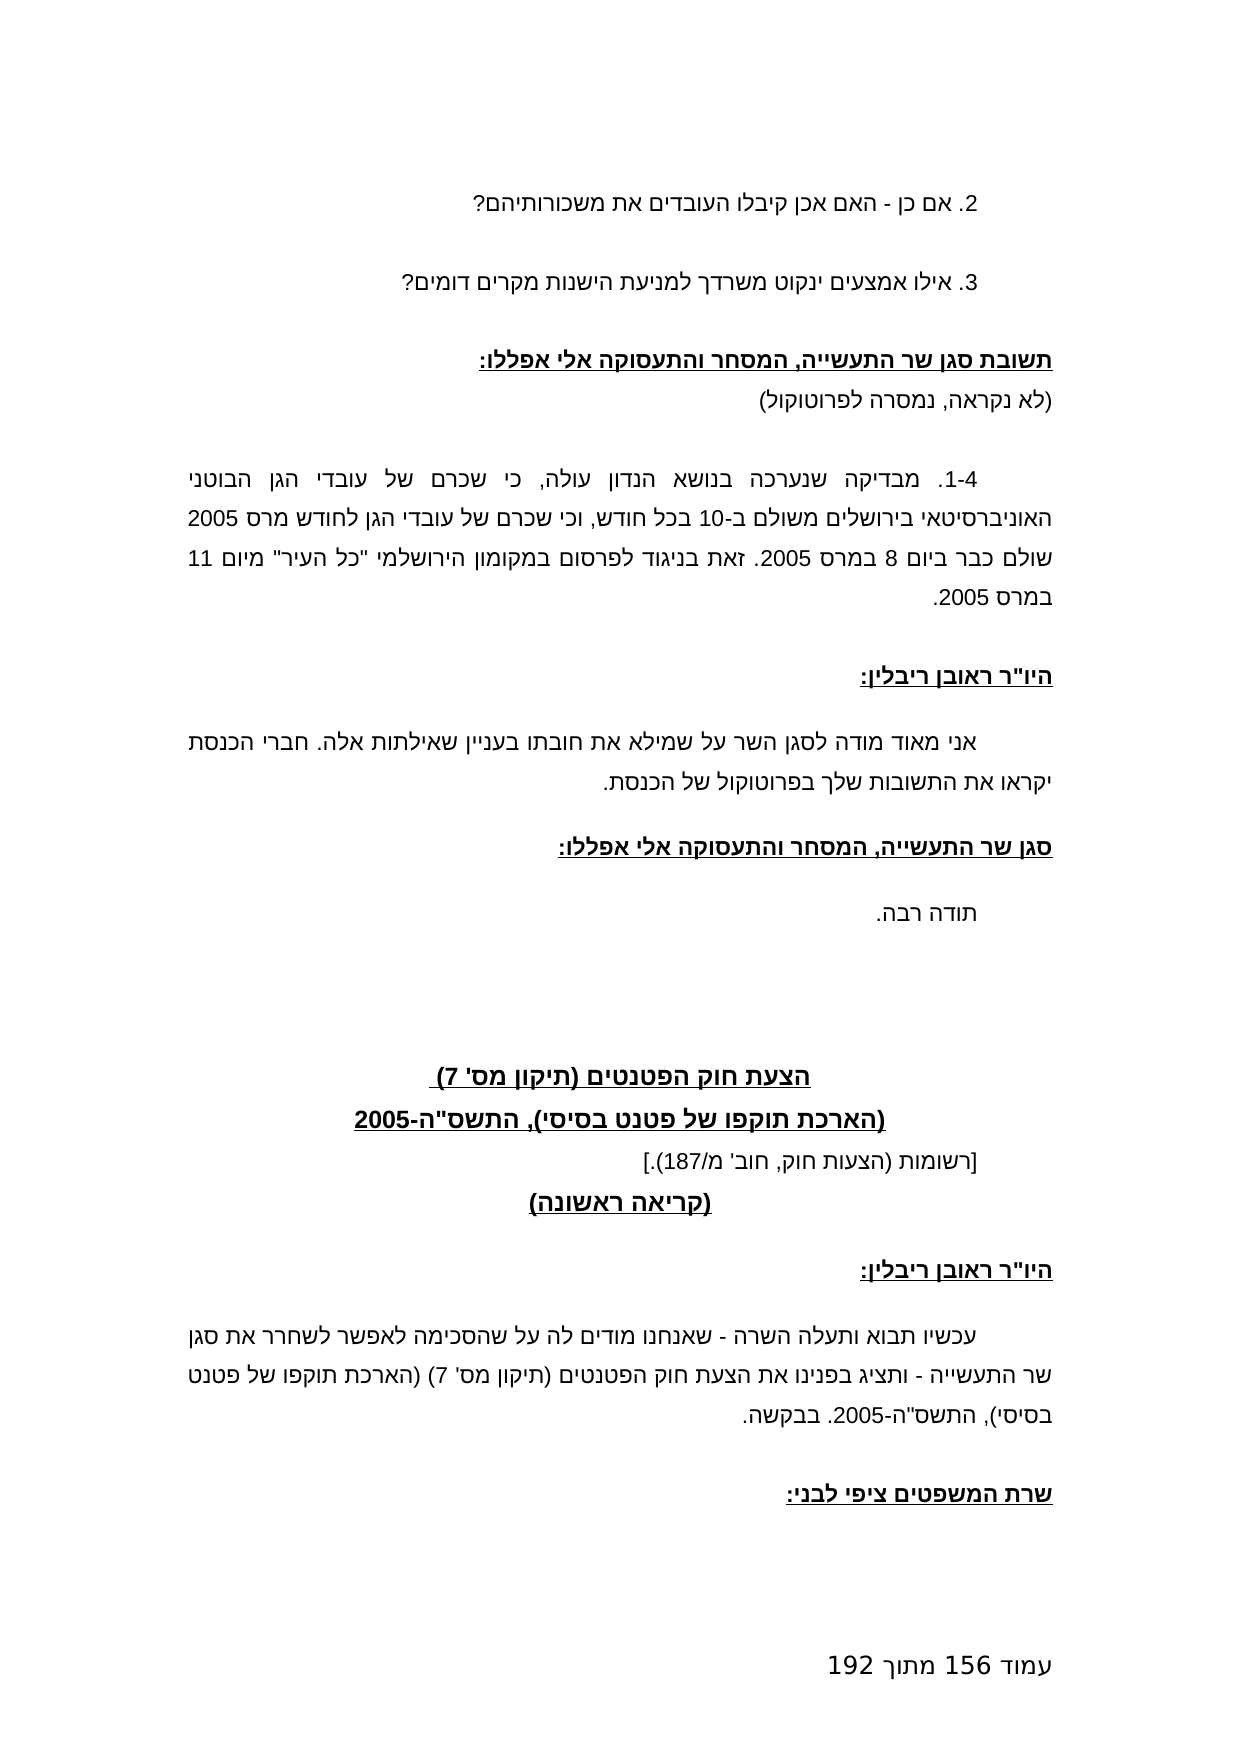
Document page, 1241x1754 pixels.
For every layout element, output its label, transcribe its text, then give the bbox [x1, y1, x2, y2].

text אני מאוד מודה לסגן השר על שמילא את חובתו בעניין שאילתות אלה. חברי הכנסת יקראו את התשובות שלך בפרוטוקול של הכנסת. [187, 729, 1053, 795]
text סגן שר התעשייה, המסחר והתעסוקה אלי אפללו: [187, 808, 1053, 861]
text 2. אם כן - האם אכן קיבלו העובדים את משכורותיהם? [187, 189, 1053, 216]
text (לא נקראה, נמסרה לפרוטוקול) [187, 387, 1053, 413]
text תודה רבה. [187, 900, 1053, 927]
text עכשיו תבוא ותעלה השרה - שאנחנו מודים לה על שהסכימה לאפשר לשחרר את סגן שר התעשייה - ותציג בפנינו את הצעת חוק הפטנטים (תיקון מס' 7) (הארכת תוקפו של פטנט בסיסי), התשס"ה-2005. בבקשה. [187, 1323, 1053, 1428]
text [רשומות (הצעות חוק, חוב' מ/187).] [187, 1148, 1053, 1174]
text היו"ר ראובן ריבלין: [187, 663, 1053, 689]
text הצעת חוק הפטנטים (תיקון מס' 7) (הארכת תוקפו של פטנט בסיסי), התשס"ה-2005 [187, 1062, 1053, 1134]
text (קריאה ראשונה) [187, 1187, 1053, 1216]
text 1-4. מבדיקה שנערכה בנושא הנדון עולה, כי שכרם של עובדי הגן הבוטני האוניברסיטאי בירושלים משולם ב-10 בכל חודש, וכי שכרם של עובדי הגן לחודש מרס 2005 שולם כבר ביום 8 במרס 2005. זאת בניגוד לפרסום במקומון הירושלמי "כל העיר" מיום 11 במרס 2005. [187, 466, 1053, 611]
text תשובת סגן שר התעשייה, המסחר והתעסוקה אלי אפללו: [187, 347, 1053, 374]
text 3. אילו אמצעים ינקוט משרדך למניעת הישנות מקרים דומים? [187, 268, 1053, 295]
text שרת המשפטים ציפי לבני: [187, 1481, 1053, 1507]
text היו"ר ראובן ריבלין: [187, 1257, 1053, 1283]
